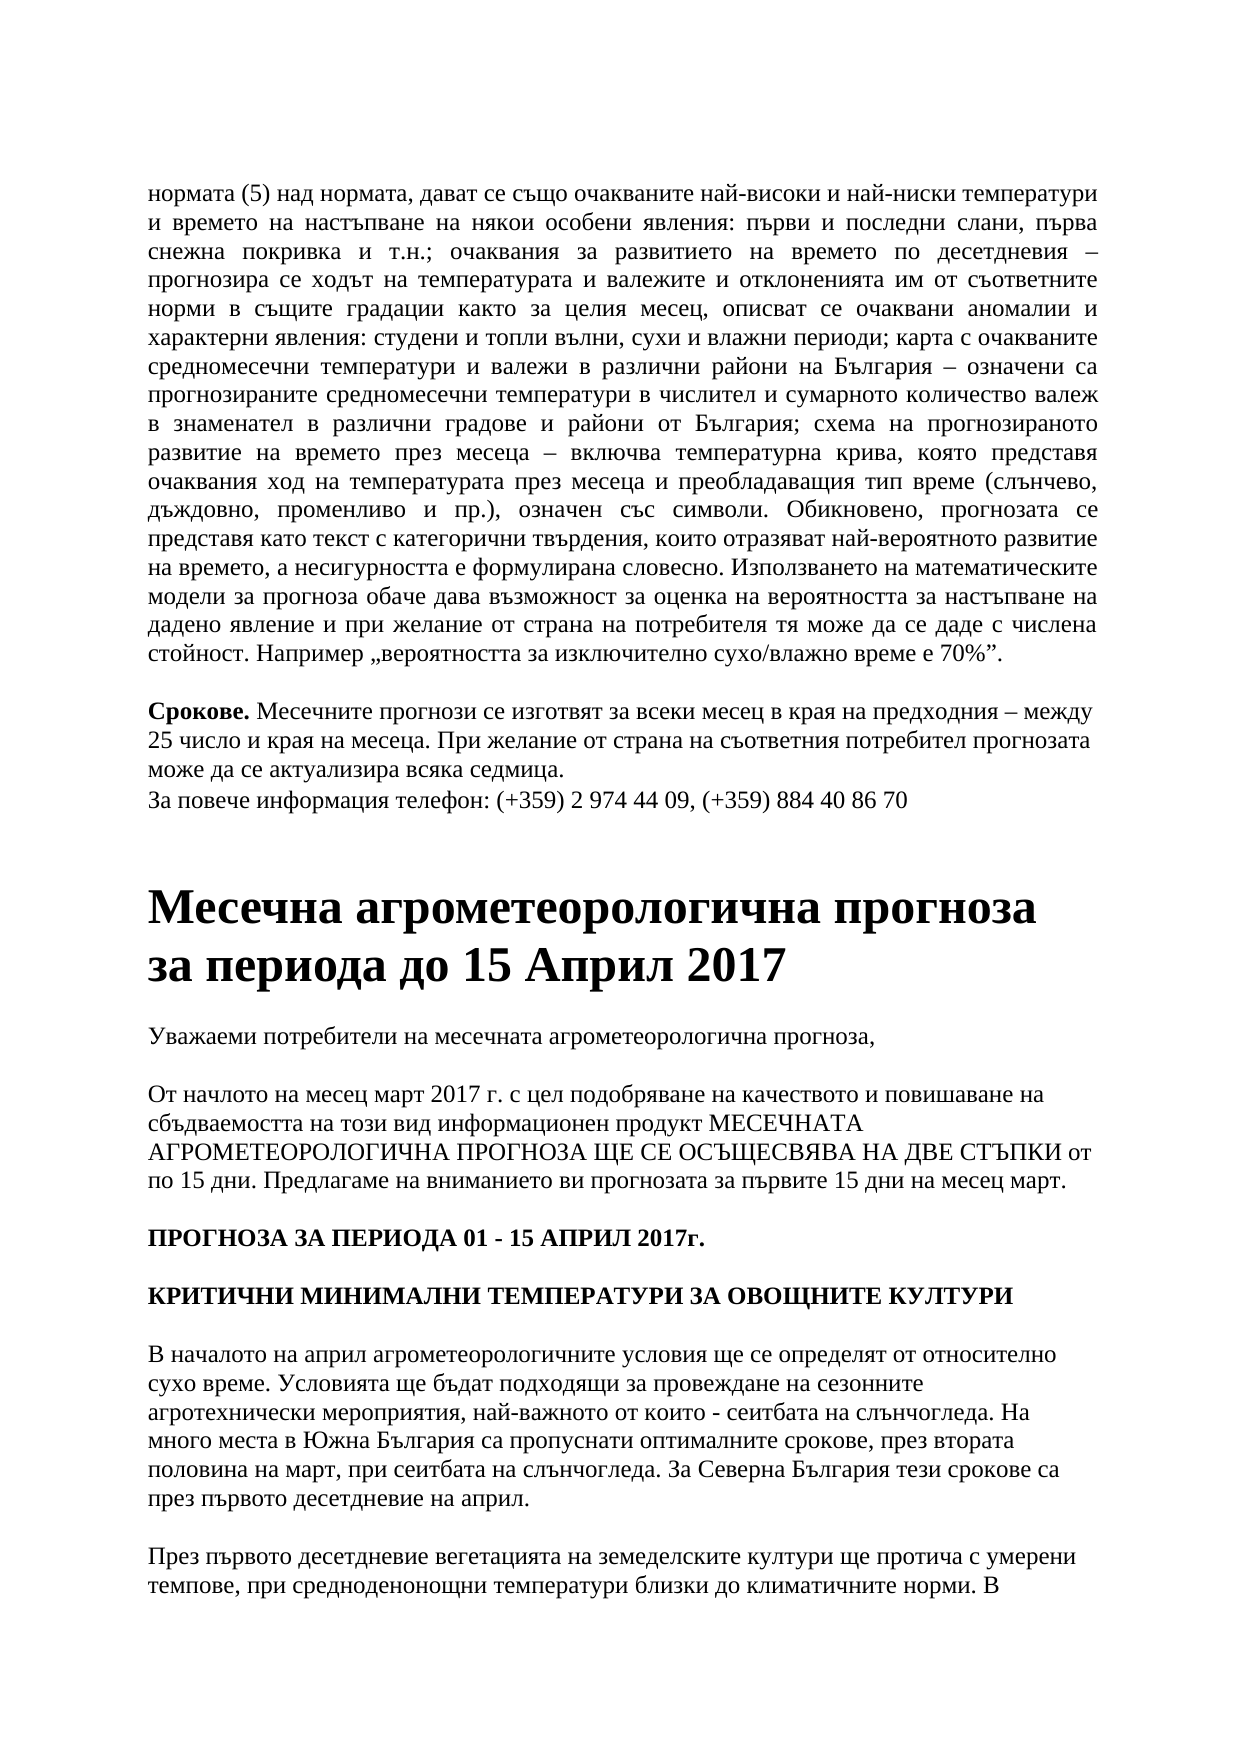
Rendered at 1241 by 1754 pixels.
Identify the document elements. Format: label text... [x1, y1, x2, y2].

text Месечна агрометеорологична прогноза за периода до 15 Април 2017 [148, 877, 1093, 992]
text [148, 1541, 1093, 1598]
text В началото на април агрометеорологичните условия ще се определят от относително сухо време. Условията ще бъдат подходящи за провеждане на сезонните агротехнически мероприятия, най-важното от които - сеитбата на слънчогледа. На много места в Южна България са пропуснати оптималните срокове, през втората половина на март, при сеитбата на слънчогледа. За Северна България тези срокове са през първото десетдневие на април. [148, 1339, 1093, 1512]
text КРИТИЧНИ МИНИМАЛНИ ТЕМПЕРАТУРИ ЗА ОВОЩНИТЕ КУЛТУРИ [148, 1281, 1093, 1310]
text Уважаеми потребители на месечната агрометеорологична прогноза, [148, 1021, 1093, 1050]
text От начлото на месец март 2017 г. с цел подобряване на качеството и повишаване на сбъдваемостта на този вид информационен продукт МЕСЕЧНАТА АГРОМЕТЕОРОЛОГИЧНА ПРОГНОЗА ЩЕ СЕ ОСЪЩЕСВЯВА НА ДВЕ СТЪПКИ от по 15 дни. Предлагаме на вниманието ви прогнозата за първите 15 дни на месец март. [148, 1079, 1093, 1194]
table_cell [146, 148, 1100, 784]
table_cell За повече информация телефон: (+359) 2 974 44 09, (+359) 884 40 86 70 [146, 784, 1100, 816]
text ПРОГНОЗА ЗА ПЕРИОДА 01 - 15 АПРИЛ 2017г. [148, 1223, 1093, 1252]
